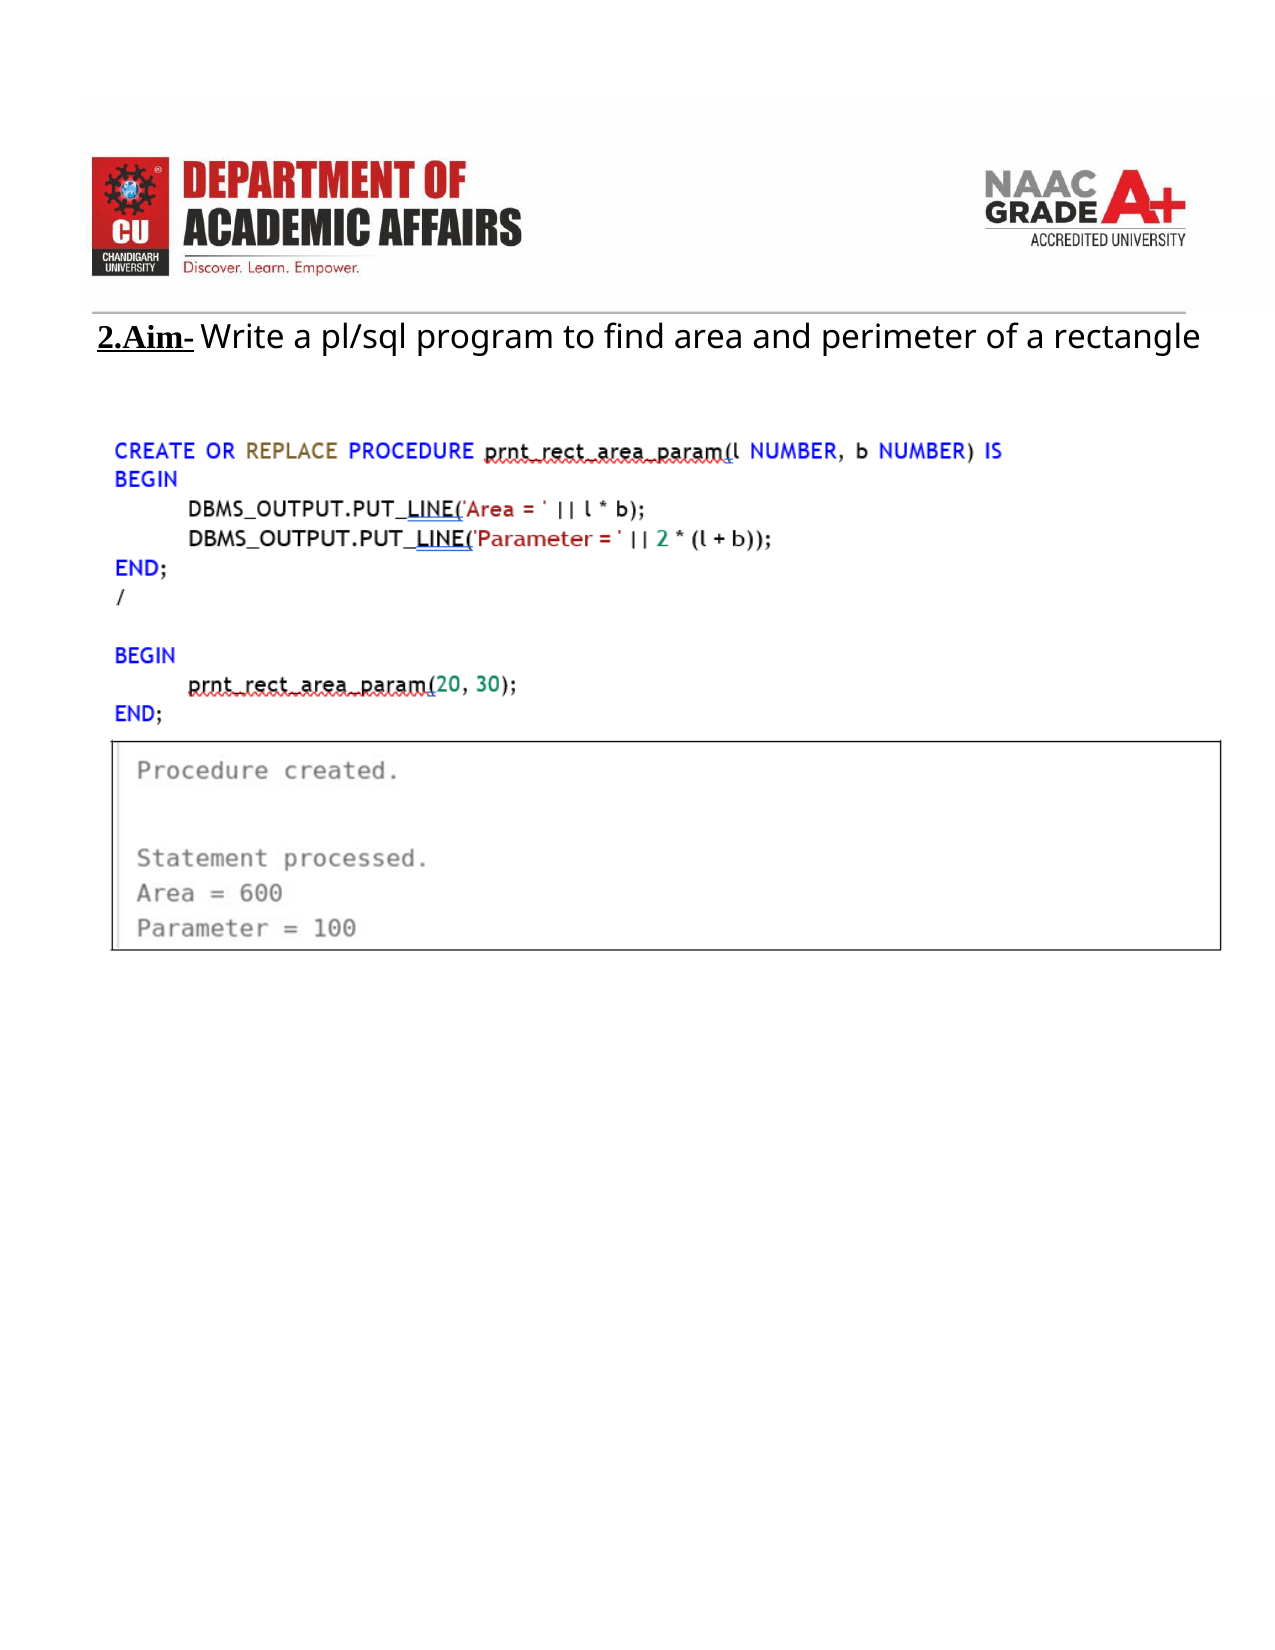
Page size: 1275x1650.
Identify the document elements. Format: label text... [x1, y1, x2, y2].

picture [84, 96, 1275, 314]
list 2.Aim- Write a pl/sql program to find area and perimeter of a rectangle [97, 312, 1212, 358]
picture [97, 434, 1246, 1021]
